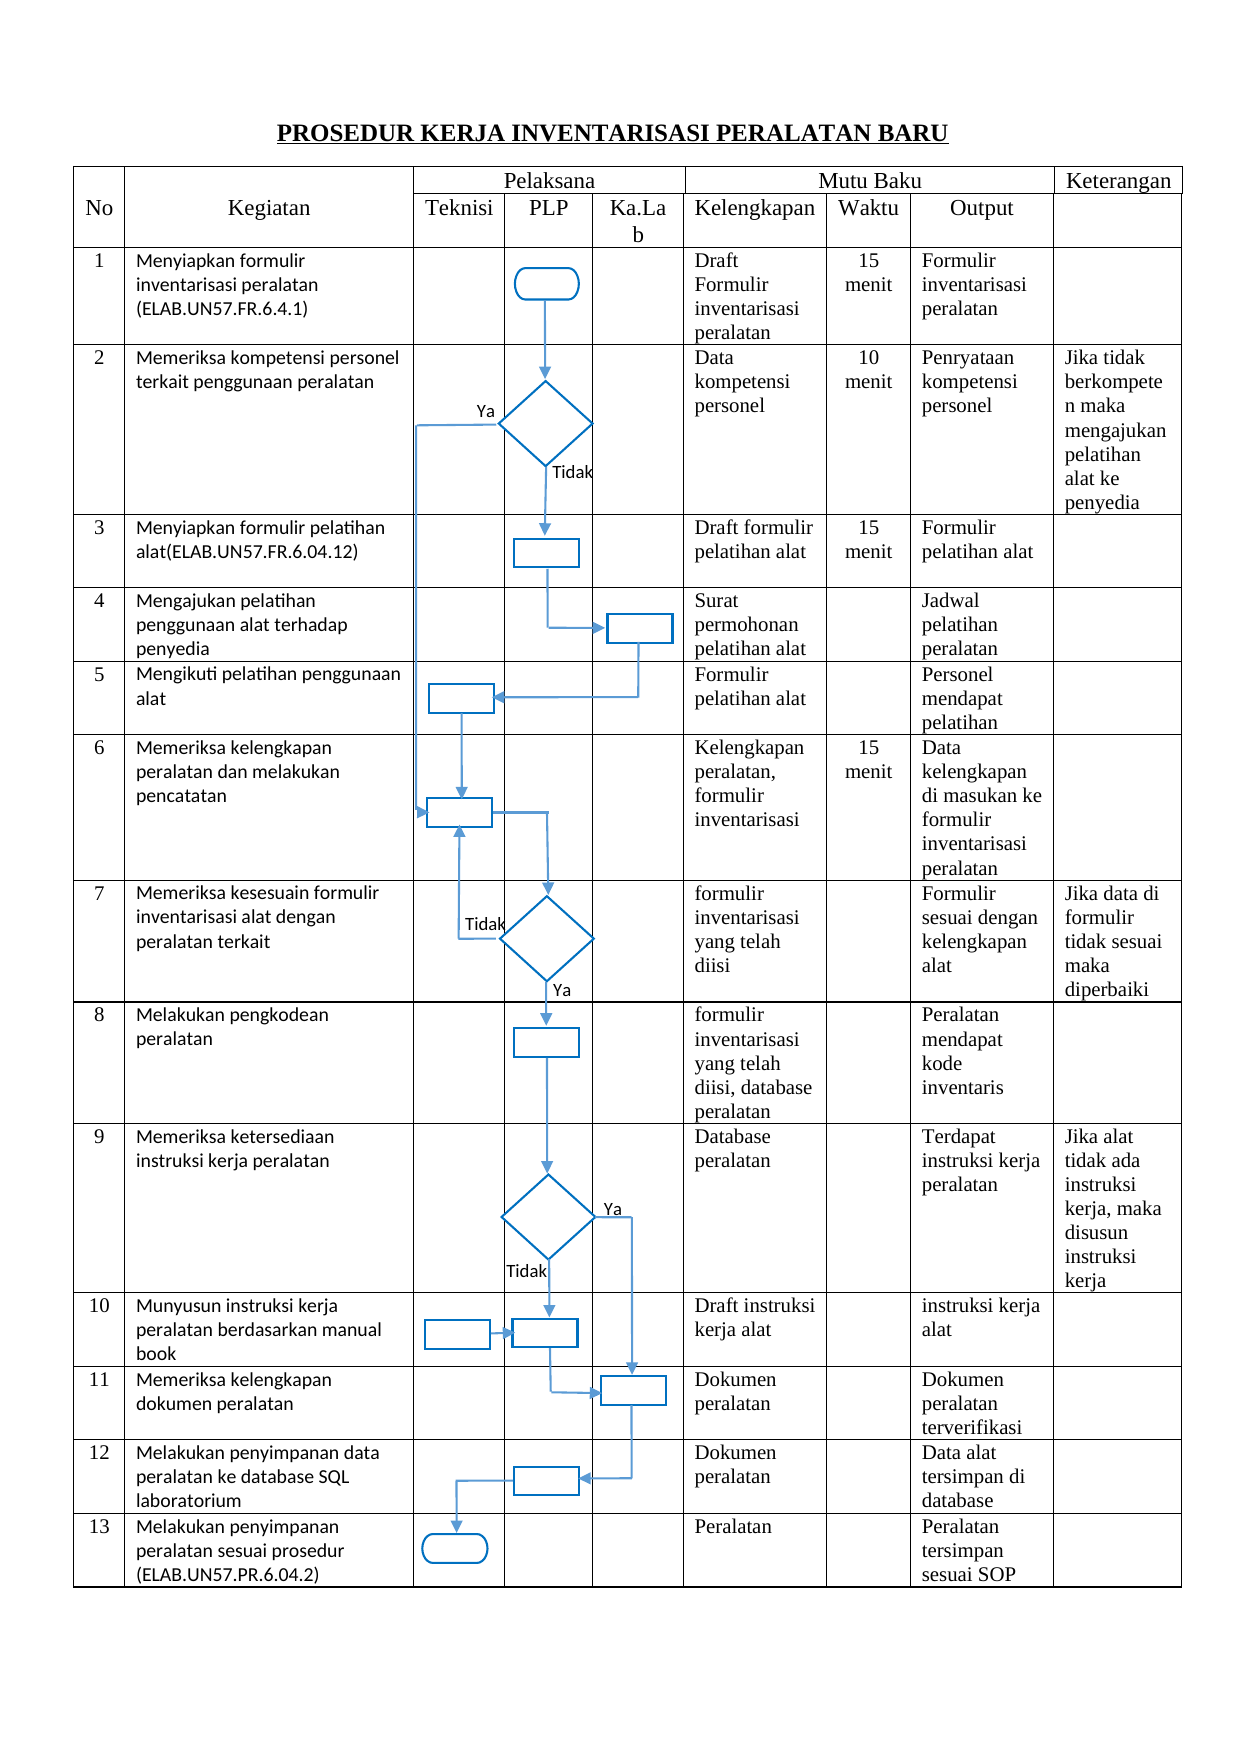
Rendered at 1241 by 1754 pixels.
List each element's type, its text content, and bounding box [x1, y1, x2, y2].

table_cell [414, 1124, 504, 1292]
table_cell [593, 1514, 683, 1586]
table_cell Formulir pelatihan alat [911, 515, 1053, 587]
table_cell Memeriksa kelengkapan dokumen peralatan [125, 1367, 413, 1439]
table_cell [827, 662, 910, 734]
table_cell Munyusun instruksi kerja peralatan berdasarkan manual book [125, 1293, 413, 1366]
table_cell 11 [74, 1367, 124, 1439]
table_cell [827, 1440, 910, 1513]
table_cell 13 [74, 1514, 124, 1586]
table_cell Output [911, 194, 1053, 247]
table_cell [827, 881, 910, 1001]
table_cell [414, 1003, 504, 1123]
table_cell [593, 662, 683, 734]
table_cell [550, 1293, 592, 1366]
table_cell [1054, 1293, 1181, 1366]
table_cell [593, 588, 683, 661]
table_cell [593, 1293, 631, 1366]
table_cell Jika tidak berkompeten maka mengajukan pelatihan alat ke penyedia [1054, 345, 1181, 514]
table_cell Data kompetensi personel [684, 345, 826, 514]
table_cell [593, 248, 683, 344]
table_cell [633, 1367, 683, 1439]
table_cell Penryataan kompetensi personel [911, 345, 1053, 514]
table_cell Memeriksa kelengkapan peralatan dan melakukan pencatatan [125, 735, 413, 879]
table_cell formulir inventarisasi yang telah diisi [684, 881, 826, 1001]
table_cell [1054, 735, 1181, 879]
table_cell Waktu [827, 194, 910, 247]
table_cell [505, 345, 545, 415]
table_cell 12 [74, 1440, 124, 1513]
table_cell [593, 515, 683, 587]
table_cell [505, 662, 592, 696]
table_cell Draft Formulir inventarisasi peralatan [684, 248, 826, 344]
table_cell [827, 1367, 910, 1439]
table_cell [827, 588, 910, 661]
table_cell [505, 588, 592, 661]
table_cell Database peralatan [684, 1124, 826, 1292]
table_cell [418, 662, 504, 734]
table_cell [505, 946, 545, 1001]
table_cell 15 menit [827, 735, 910, 879]
table_cell Data alat tersimpan di database [911, 1440, 1053, 1513]
table_cell [505, 1440, 592, 1479]
table_cell Jika alat tidak ada instruksi kerja, maka disusun instruksi kerja [1054, 1124, 1181, 1292]
table_cell Draft formulir pelatihan alat [684, 515, 826, 587]
table_cell [505, 1293, 549, 1330]
table_cell 10 menit [827, 345, 910, 514]
table_cell 4 [74, 588, 124, 661]
table_cell [1054, 194, 1181, 247]
table_cell Formulir inventarisasi peralatan [911, 248, 1053, 344]
table_cell [548, 1124, 592, 1211]
table_cell [505, 699, 592, 734]
table_cell Draft instruksi kerja alat [684, 1293, 826, 1366]
table_header Mutu Baku [686, 167, 1054, 193]
table_cell Memeriksa kompetensi personel terkait penggunaan peralatan [125, 345, 413, 514]
table_cell [414, 1293, 504, 1366]
table_header No [74, 167, 124, 247]
table_cell Kelengkapan peralatan, formulir inventarisasi [684, 735, 826, 879]
table_cell [1054, 1003, 1181, 1123]
table_cell Menyiapkan formulir inventarisasi peralatan (ELAB.UN57.FR.6.4.1) [125, 248, 413, 344]
table_cell 6 [74, 735, 124, 879]
table_cell [463, 735, 504, 811]
text PROSEDUR KERJA INVENTARISASI PERALATAN BARU [89, 118, 1137, 147]
table_cell 3 [74, 515, 124, 587]
table_cell [547, 427, 592, 514]
table_cell [593, 1124, 683, 1292]
table_cell Menyiapkan formulir pelatihan alat(ELAB.UN57.FR.6.04.12) [125, 515, 413, 587]
table_cell [827, 1293, 910, 1366]
table_cell Dokumen peralatan [684, 1367, 826, 1439]
table_cell Memeriksa ketersediaan instruksi kerja peralatan [125, 1124, 413, 1292]
table_cell [414, 345, 504, 514]
table_cell Dokumen peralatan terverifikasi [911, 1367, 1053, 1439]
table_cell [414, 881, 504, 1001]
table_cell PLP [505, 194, 592, 247]
table_cell [548, 943, 592, 1001]
table_cell Teknisi [414, 194, 504, 247]
table_cell 7 [74, 881, 124, 1001]
table_header Keterangan [1055, 167, 1182, 193]
table_cell [549, 881, 592, 934]
table_cell [1054, 1440, 1181, 1513]
table_cell Surat permohonan pelatihan alat [684, 588, 826, 661]
table_cell Formulir sesuai dengan kelengkapan alat [911, 881, 1053, 1001]
table_cell [1054, 588, 1181, 661]
table_cell Melakukan penyimpanan data peralatan ke database SQL laboratorium [125, 1440, 413, 1513]
table_cell 1 [74, 248, 124, 344]
table_cell [593, 1003, 683, 1123]
table_cell Personel mendapat pelatihan [911, 662, 1053, 734]
table_cell Mengajukan pelatihan penggunaan alat terhadap penyedia [125, 588, 413, 661]
table_cell Memeriksa kesesuain formulir inventarisasi alat dengan peralatan terkait [125, 881, 413, 1001]
table_cell Data kelengkapan di masukan ke formulir inventarisasi peralatan [911, 735, 1053, 879]
table_cell [505, 1336, 549, 1366]
table_cell [461, 814, 504, 879]
table_cell 9 [74, 1124, 124, 1292]
table_cell [505, 735, 592, 879]
table_cell [505, 881, 547, 931]
table_cell 2 [74, 345, 124, 514]
table_cell [505, 1003, 592, 1123]
table_cell [827, 1514, 910, 1586]
table_cell [505, 515, 592, 587]
table_cell 8 [74, 1003, 124, 1123]
table_cell Melakukan pengkodean peralatan [125, 1003, 413, 1123]
table_cell instruksi kerja alat [911, 1293, 1053, 1366]
table_cell [1054, 1514, 1181, 1586]
table_cell Peralatan tersimpan sesuai SOP [911, 1514, 1053, 1586]
table_cell [634, 1293, 683, 1366]
table_cell [505, 1124, 546, 1211]
table_header Pelaksana [414, 167, 685, 193]
table_cell [546, 345, 592, 420]
table_cell 15 menit [827, 515, 910, 587]
table_cell 10 [74, 1293, 124, 1366]
table_cell Formulir pelatihan alat [684, 662, 826, 734]
table_cell [505, 1223, 548, 1292]
table_cell Terdapat instruksi kerja peralatan [911, 1124, 1053, 1292]
table_cell [414, 1440, 504, 1513]
table_cell Dokumen peralatan [684, 1440, 826, 1513]
table_cell [418, 588, 504, 661]
table_cell [551, 1223, 592, 1292]
table_cell [827, 1124, 910, 1292]
table_cell [414, 735, 458, 879]
table_cell [593, 345, 683, 514]
table_cell Kelengkapan [684, 194, 826, 247]
table_cell Jika data di formulir tidak sesuai maka diperbaiki [1054, 881, 1181, 1001]
table_cell [1054, 662, 1181, 734]
table_cell [418, 515, 504, 587]
table_cell Melakukan penyimpanan peralatan sesuai prosedur (ELAB.UN57.PR.6.04.2) [125, 1514, 413, 1586]
table_cell [505, 1480, 592, 1513]
table_cell [593, 1395, 630, 1439]
table_cell [593, 1367, 631, 1391]
table_cell [1054, 1367, 1181, 1439]
table_cell formulir inventarisasi yang telah diisi, database peralatan [684, 1003, 826, 1123]
table_cell [593, 1440, 683, 1513]
table_cell [414, 1514, 504, 1586]
table_cell [1054, 515, 1181, 587]
table_cell 15 menit [827, 248, 910, 344]
table_cell [505, 248, 592, 344]
table_cell [1054, 248, 1181, 344]
table_cell Ka.Lab [593, 194, 683, 247]
table_cell [414, 248, 504, 344]
table_cell Peralatan [684, 1514, 826, 1586]
table_cell [505, 432, 545, 514]
table_cell Mengikuti pelatihan penggunaan alat [125, 662, 413, 734]
table_cell [827, 1003, 910, 1123]
table_cell [593, 735, 683, 879]
table_cell [505, 1514, 592, 1586]
table_cell [414, 1367, 504, 1439]
table_cell [418, 735, 460, 810]
table_cell [505, 1367, 592, 1439]
table_cell Jadwal pelatihan peralatan [911, 588, 1053, 661]
table_cell [593, 881, 683, 1001]
table_cell 5 [74, 662, 124, 734]
table_cell Peralatan mendapat kode inventaris [911, 1003, 1053, 1123]
table_header Kegiatan [125, 167, 413, 247]
